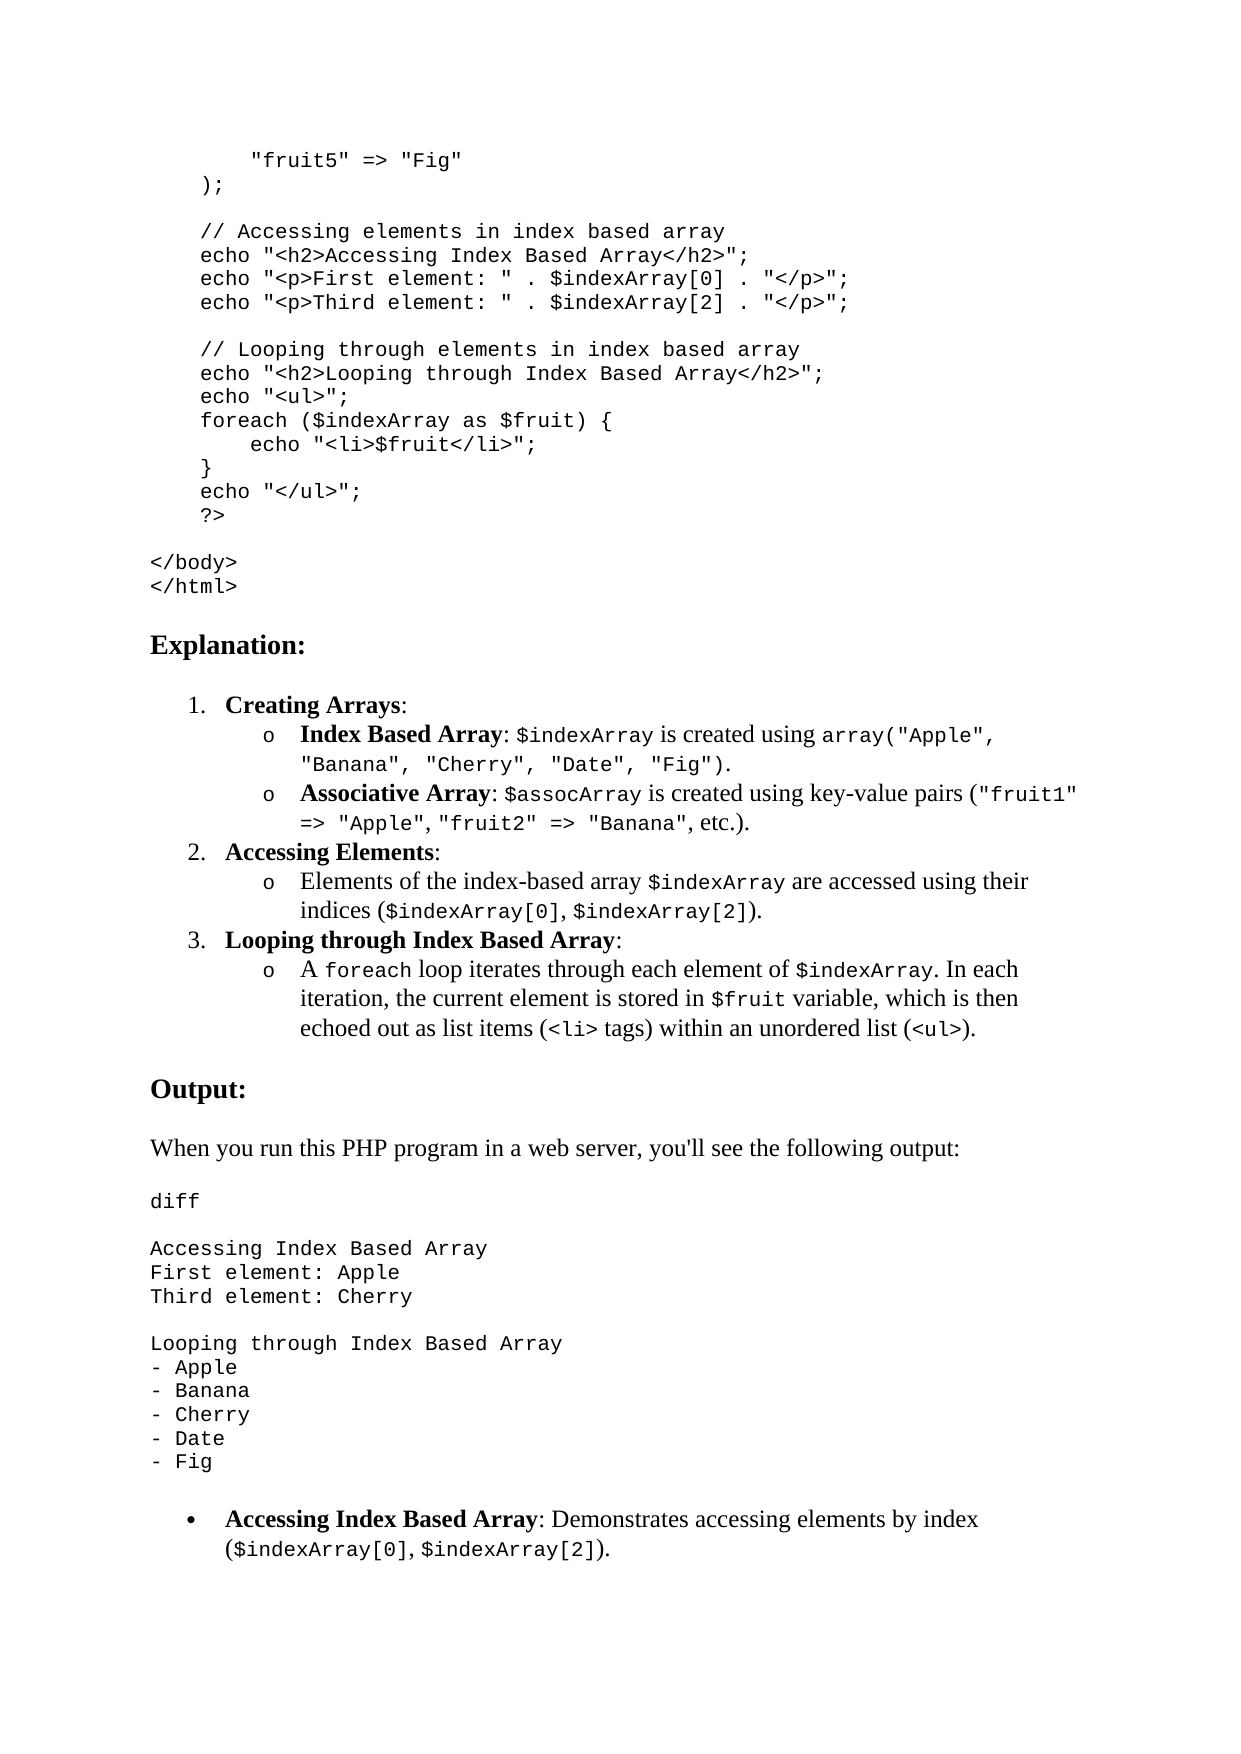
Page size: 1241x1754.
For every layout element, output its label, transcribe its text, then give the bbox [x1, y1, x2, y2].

text // Looping through elements in index based array [150, 339, 1090, 363]
text - Apple [150, 1357, 1090, 1380]
text echo "<h2>Accessing Index Based Array</h2>"; [150, 244, 1090, 268]
list Creating Arrays: [187, 690, 1090, 719]
text Output: [150, 1072, 1090, 1104]
text echo "<h2>Looping through Index Based Array</h2>"; [150, 363, 1090, 386]
text // Accessing elements in index based array [150, 221, 1090, 244]
list A foreach loop iterates through each element of $indexArray. In each iteration, the current element is stored in $fruit variable, which is then echoed out as list items (<li> tags) within an unordered list (<ul>). [262, 954, 1090, 1042]
text echo "<p>Third element: " . $indexArray[2] . "</p>"; [150, 292, 1090, 316]
text - Banana [150, 1380, 1090, 1404]
text - Cherry [150, 1404, 1090, 1428]
text foreach ($indexArray as $fruit) { [150, 410, 1090, 434]
list Index Based Array: $indexArray is created using array("Apple", "Banana", "Cherry", "Date", "Fig"). [262, 719, 1090, 778]
list Accessing Elements: [187, 837, 1090, 866]
text echo "<li>$fruit</li>"; [150, 434, 1090, 457]
text Third element: Cherry [150, 1286, 1090, 1309]
text echo "</ul>"; [150, 481, 1090, 505]
text </body> [150, 552, 1090, 576]
text When you run this PHP program in a web server, you'll see the following output: [150, 1133, 1090, 1162]
text - Date [150, 1428, 1090, 1451]
text First element: Apple [150, 1262, 1090, 1286]
text "fruit5" => "Fig" [150, 150, 1090, 174]
text Accessing Index Based Array [150, 1238, 1090, 1262]
text Looping through Index Based Array [150, 1333, 1090, 1357]
list Looping through Index Based Array: [187, 925, 1090, 954]
text ?> [150, 505, 1090, 528]
list Accessing Index Based Array: Demonstrates accessing elements by index ($indexArray[0], $indexArray[2]). [187, 1504, 1090, 1562]
list Elements of the index-based array $indexArray are accessed using their indices ($indexArray[0], $indexArray[2]). [262, 866, 1090, 925]
text ); [150, 174, 1090, 197]
text </html> [150, 576, 1090, 599]
text } [150, 457, 1090, 481]
text echo "<ul>"; [150, 386, 1090, 410]
list Associative Array: $assocArray is created using key-value pairs ("fruit1" => "Apple", "fruit2" => "Banana", etc.). [262, 778, 1090, 837]
text Explanation: [150, 628, 1090, 661]
text diff [150, 1191, 1090, 1215]
text - Fig [150, 1451, 1090, 1475]
text echo "<p>First element: " . $indexArray[0] . "</p>"; [150, 268, 1090, 292]
